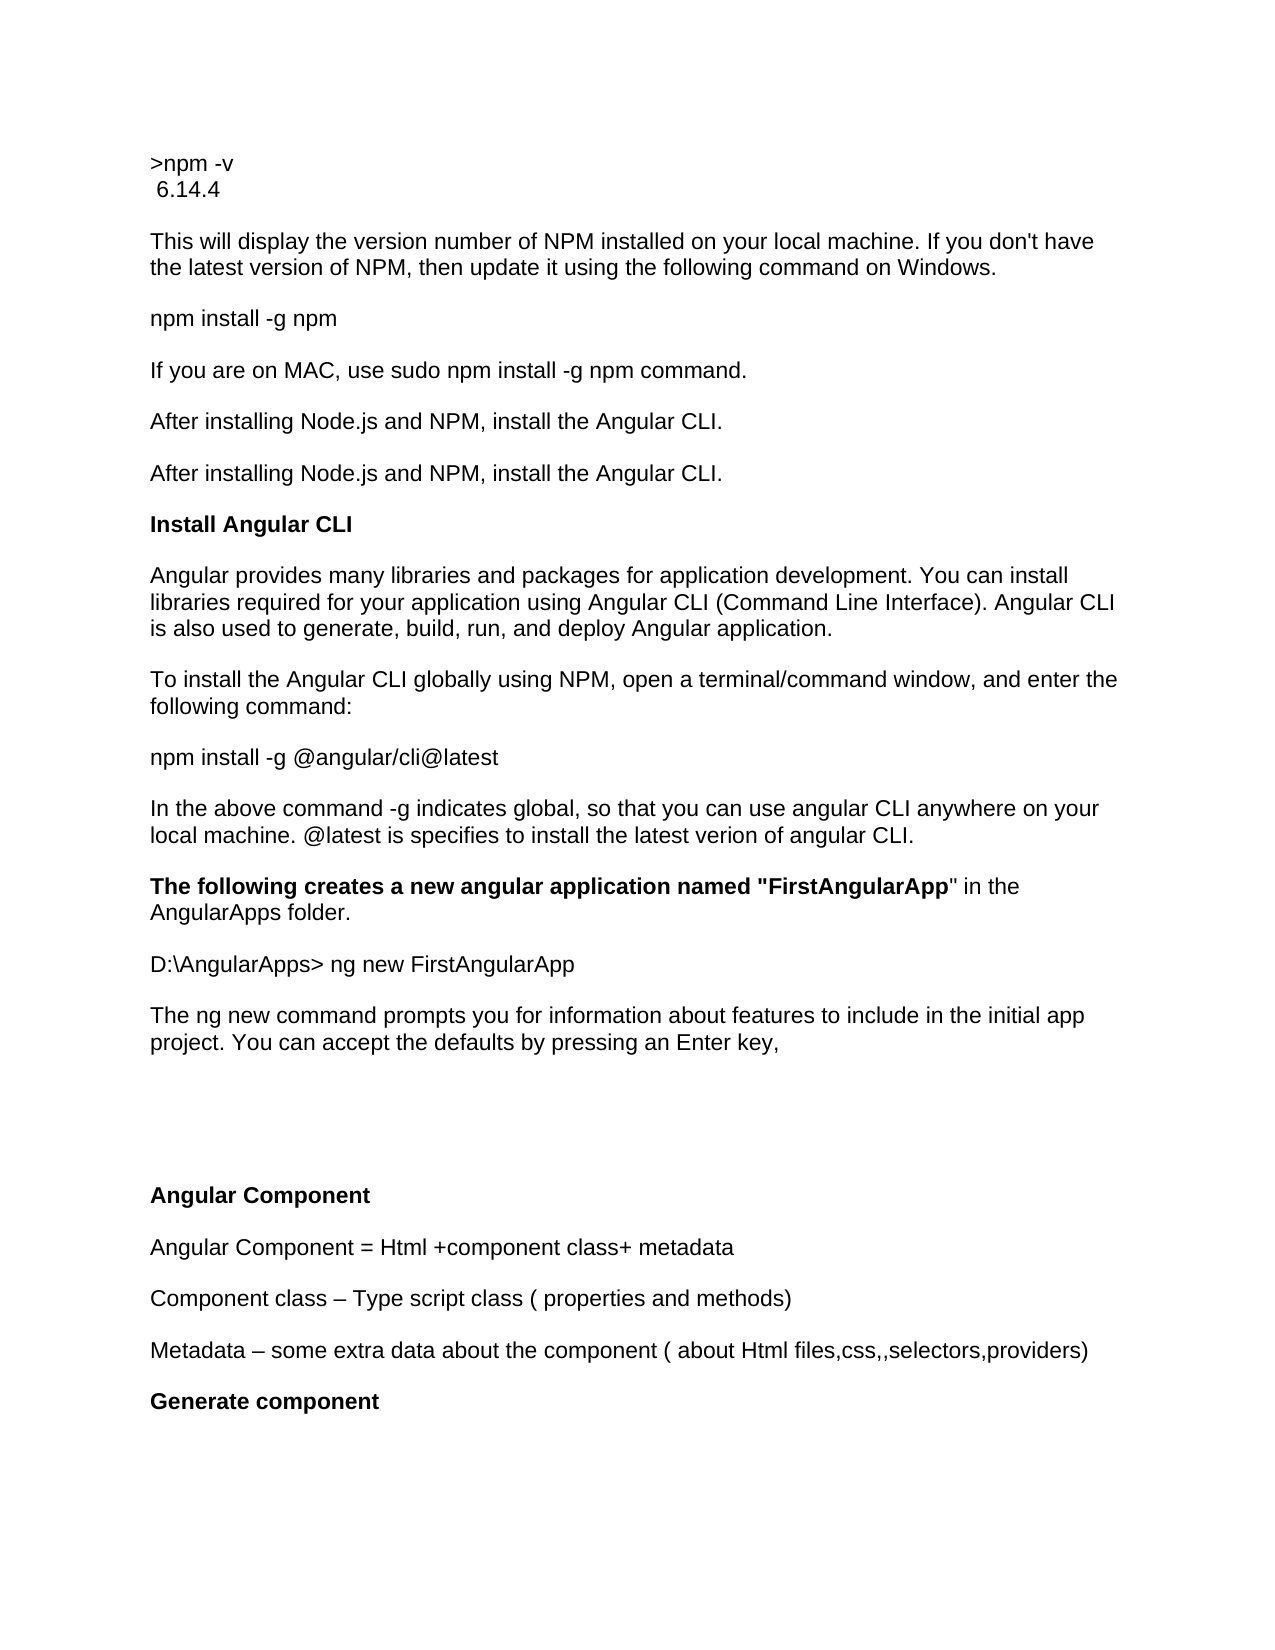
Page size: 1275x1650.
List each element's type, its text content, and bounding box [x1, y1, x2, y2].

text Angular Component = Html +component class+ metadata [150, 1234, 1125, 1260]
text After installing Node.js and NPM, install the Angular CLI. [150, 459, 1125, 486]
text The following creates a new angular application named "FirstAngularApp" in the AngularApps folder. [150, 873, 1125, 926]
text To install the Angular CLI globally using NPM, open a terminal/command window, and enter the following command: [150, 666, 1125, 719]
text Install Angular CLI [150, 511, 1125, 537]
text Angular Component [150, 1182, 1125, 1209]
text Component class – Type script class ( properties and methods) [150, 1285, 1125, 1312]
text D:\AngularApps> ng new FirstAngularApp [150, 951, 1125, 977]
text This will display the version number of NPM installed on your local machine. If you don't have the latest version of NPM, then update it using the following command on Windows. [150, 228, 1125, 280]
text Generate component [150, 1388, 1125, 1414]
text After installing Node.js and NPM, install the Angular CLI. [150, 408, 1125, 434]
text npm install -g @angular/cli@latest [150, 744, 1125, 770]
text In the above command -g indicates global, so that you can use angular CLI anywhere on your local machine. @latest is specifies to install the latest verion of angular CLI. [150, 795, 1125, 848]
text Metadata – some extra data about the component ( about Html files,css,,selectors,providers) [150, 1337, 1125, 1363]
text >npm -v 6.14.4 [150, 150, 1125, 203]
text If you are on MAC, use sudo npm install -g npm command. [150, 357, 1125, 383]
text Angular provides many libraries and packages for application development. You can install libraries required for your application using Angular CLI (Command Line Interface). Angular CLI is also used to generate, build, run, and deploy Angular application. [150, 562, 1125, 641]
text The ng new command prompts you for information about features to include in the initial app project. You can accept the defaults by pressing an Enter key, [150, 1002, 1125, 1055]
text npm install -g npm [150, 305, 1125, 332]
